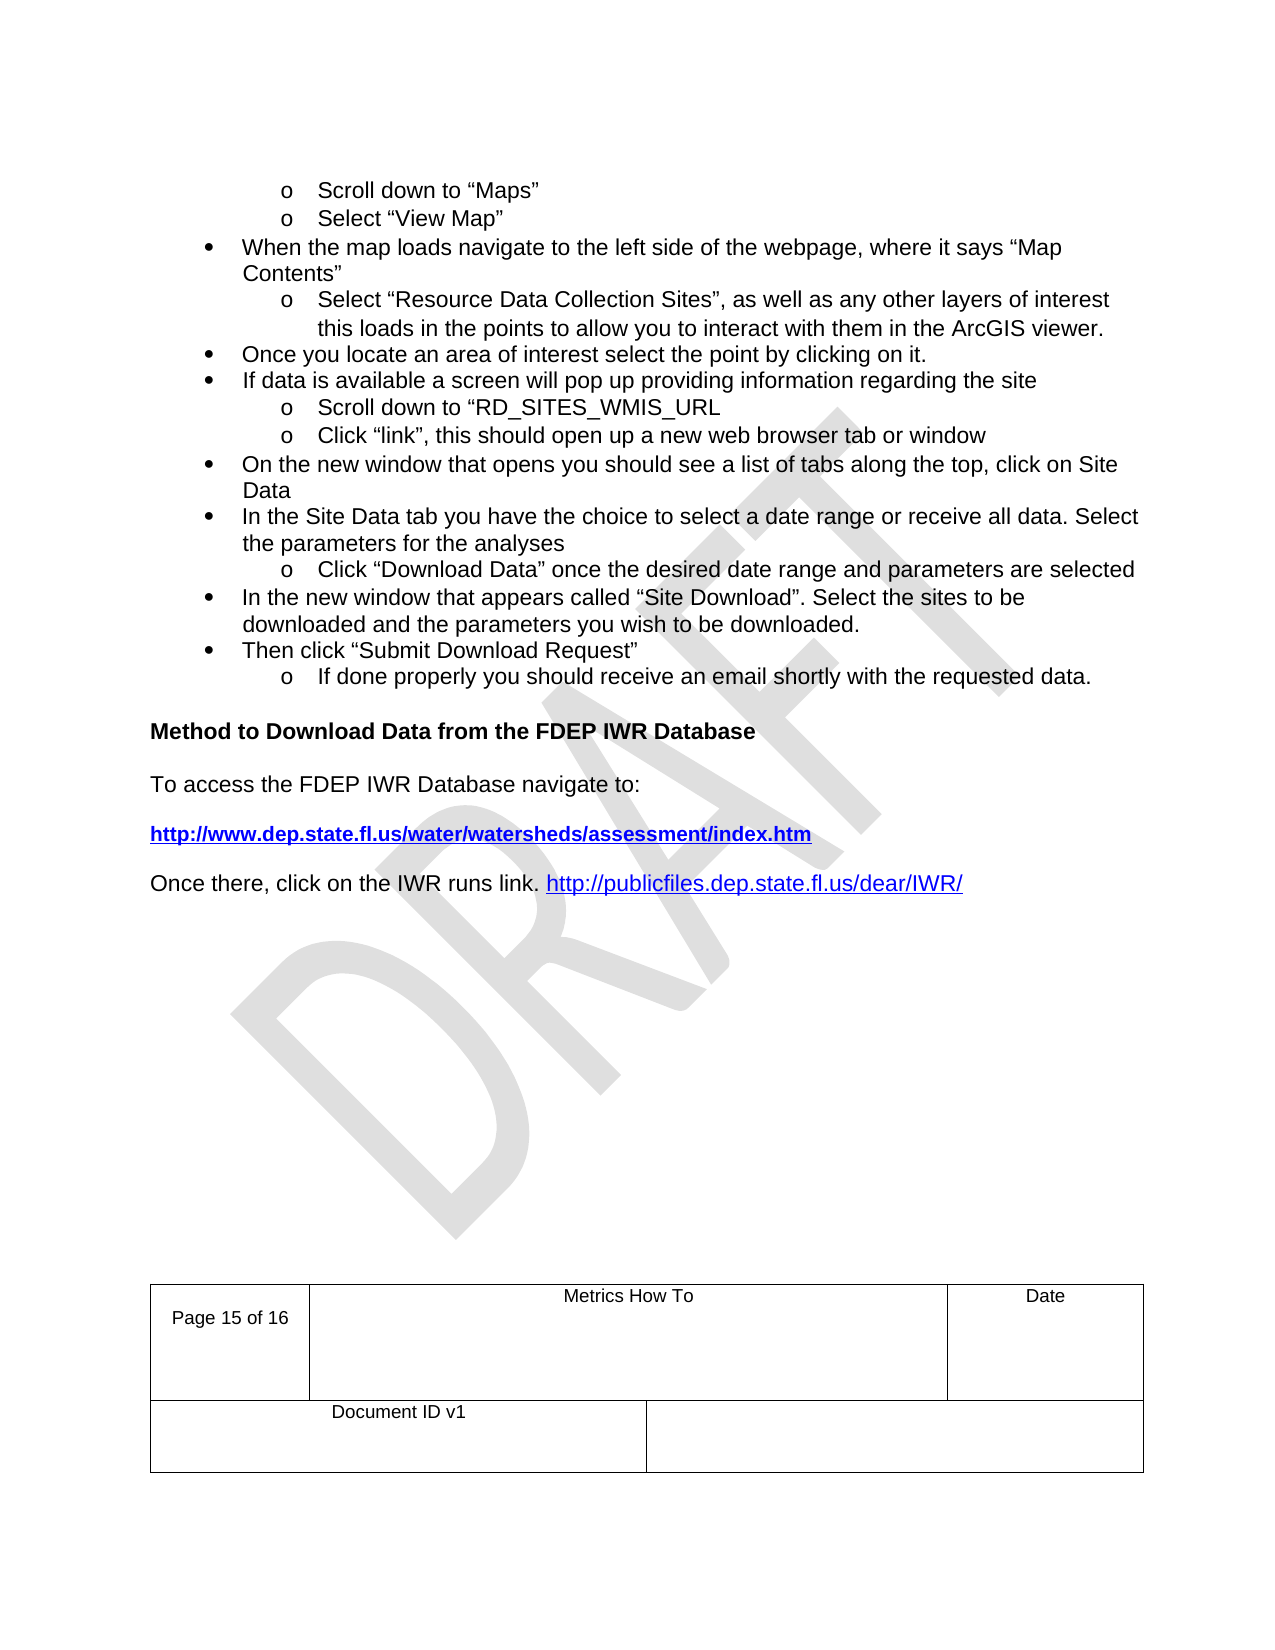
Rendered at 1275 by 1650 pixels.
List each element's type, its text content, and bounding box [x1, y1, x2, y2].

text Method to Download Data from the FDEP IWR Database [150, 718, 1146, 744]
list Then click “Submit Download Request” [205, 637, 1146, 663]
list On the new window that opens you should see a list of tabs along the top, click on Site Data [205, 451, 1146, 503]
list Scroll down to “RD_SITES_WMIS_URL [280, 394, 1146, 422]
list When the map loads navigate to the left side of the webpage, where it says “Map Contents” [205, 234, 1146, 286]
text Once there, click on the IWR runs link. http://publicfiles.dep.state.fl.us/dear/IWR/ [150, 870, 1144, 896]
list Select “Resource Data Collection Sites”, as well as any other layers of interest this loads in the points to allow you to interact with them in the ArcGIS viewer. [280, 286, 1146, 341]
list Select “View Map” [280, 205, 1146, 234]
list Once you locate an area of interest select the point by clicking on it. [205, 341, 1146, 367]
list In the new window that appears called “Site Download”. Select the sites to be downloaded and the parameters you wish to be downloaded. [205, 584, 1146, 637]
list Click “Download Data” once the desired date range and parameters are selected [280, 556, 1146, 584]
list Scroll down to “Maps” [280, 177, 1146, 205]
text To access the FDEP IWR Database navigate to: [150, 771, 1144, 797]
list If done properly you should receive an email shortly with the requested data. [280, 663, 1146, 692]
list In the Site Data tab you have the choice to select a date range or receive all data. Select the parameters for the analyses [205, 503, 1146, 556]
list If data is available a screen will pop up providing information regarding the site [205, 367, 1146, 394]
text http://www.dep.state.fl.us/water/watersheds/assessment/index.htm [150, 822, 1144, 846]
list Click “link”, this should open up a new web browser tab or window [280, 422, 1146, 451]
